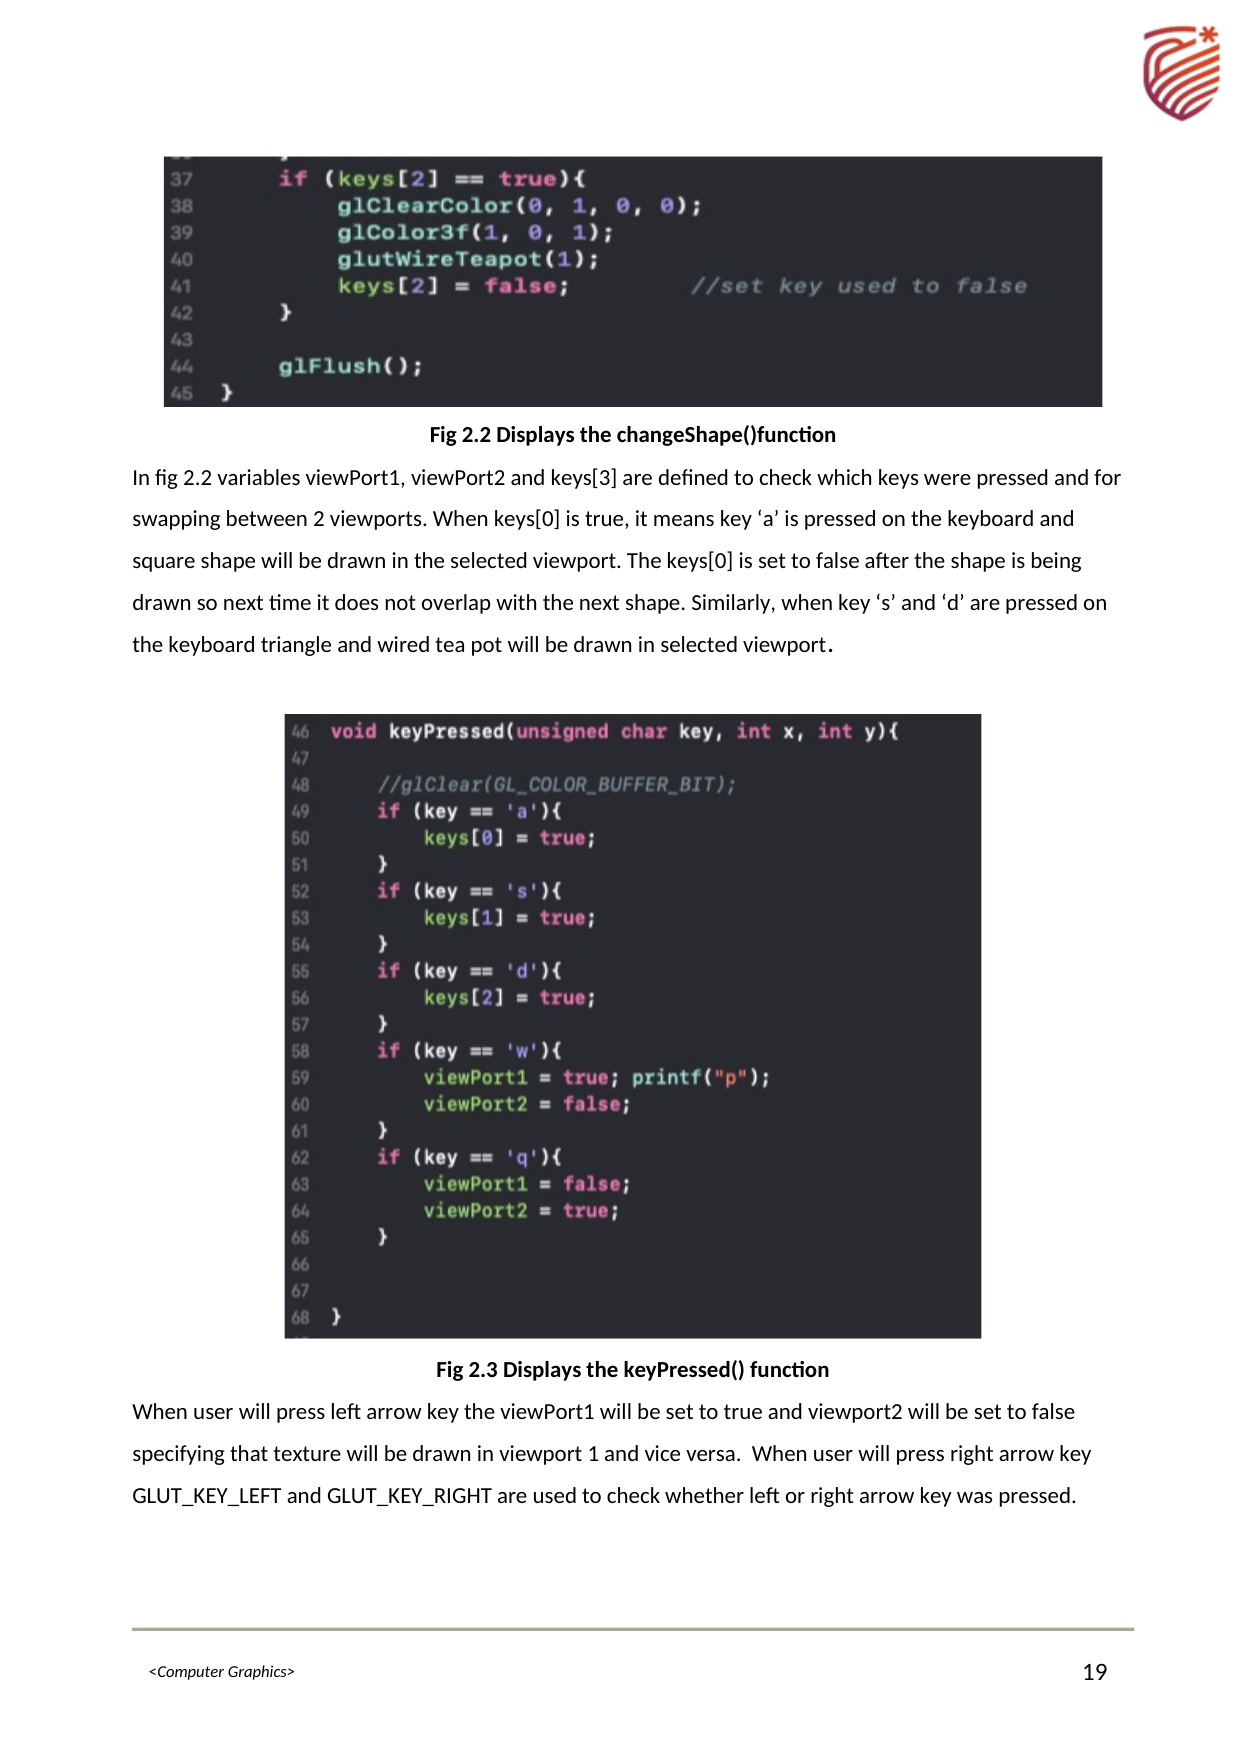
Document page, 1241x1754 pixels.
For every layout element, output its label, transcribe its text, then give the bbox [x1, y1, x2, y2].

picture [1133, 14, 1229, 129]
picture [163, 150, 1103, 407]
text When user will press left arrow key the viewPort1 will be set to true and viewport2 will be set to false specifying that texture will be drawn in viewport 1 and vice versa. When user will press right arrow key GLUT_KEY_LEFT and GLUT_KEY_RIGHT are used to check whether left or right arrow key was pressed. [132, 1397, 1134, 1509]
text In fig 2.2 variables viewPort1, viewPort2 and keys[3] are defined to check which keys were pressed and for swapping between 2 viewports. When keys[0] is true, it means key ‘a’ is pressed on the keyboard and square shape will be drawn in the selected viewport. The keys[0] is set to false after the shape is being drawn so next time it does not overlap with the next shape. Similarly, when key ‘s’ and ‘d’ are pressed on the keyboard triangle and wired tea pot will be drawn in selected viewport. [132, 463, 1134, 658]
text Fig 2.2 Displays the changeShape()function [132, 421, 1134, 449]
picture [284, 714, 982, 1342]
text Fig 2.3 Displays the keyPressed() function [132, 1356, 1134, 1383]
